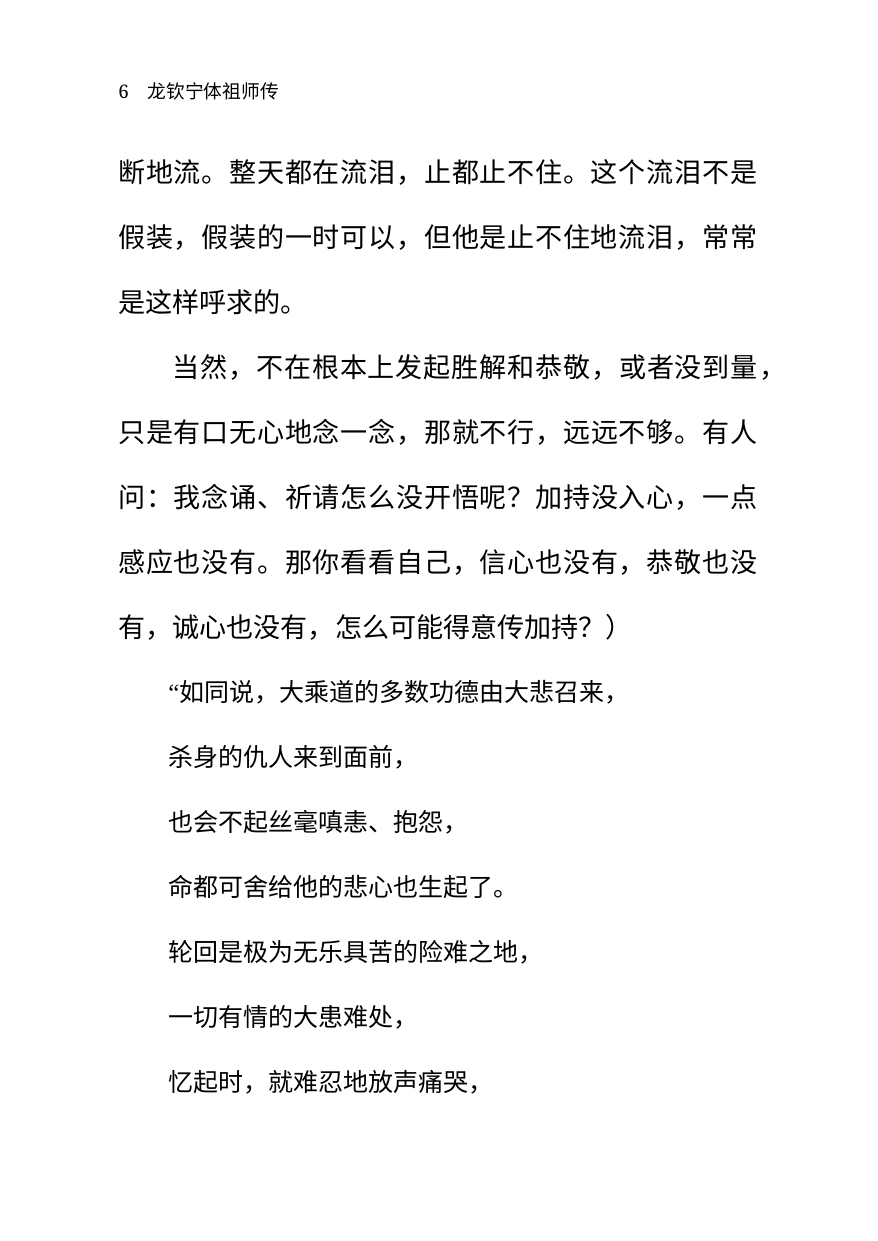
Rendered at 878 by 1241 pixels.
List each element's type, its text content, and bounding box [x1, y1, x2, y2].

text 忆起时，就难忍地放声痛哭， [118, 1048, 759, 1113]
text 一切有情的大患难处， [118, 983, 759, 1048]
text 当然，不在根本上发起胜解和恭敬，或者没到量，只是有口无心地念一念，那就不行，远远不够。有人问：我念诵、祈请怎么没开悟呢？加持没入心，一点感应也没有。那你看看自己，信心也没有，恭敬也没有，诚心也没有，怎么可能得意传加持？） [118, 333, 759, 658]
text 轮回是极为无乐具苦的险难之地， [118, 918, 759, 983]
text “如同说，大乘道的多数功德由大悲召来， [118, 658, 759, 723]
text 也会不起丝毫嗔恚、抱怨， [118, 788, 759, 853]
text 杀身的仇人来到面前， [118, 723, 759, 788]
text 命都可舍给他的悲心也生起了。 [118, 853, 759, 918]
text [118, 138, 759, 333]
